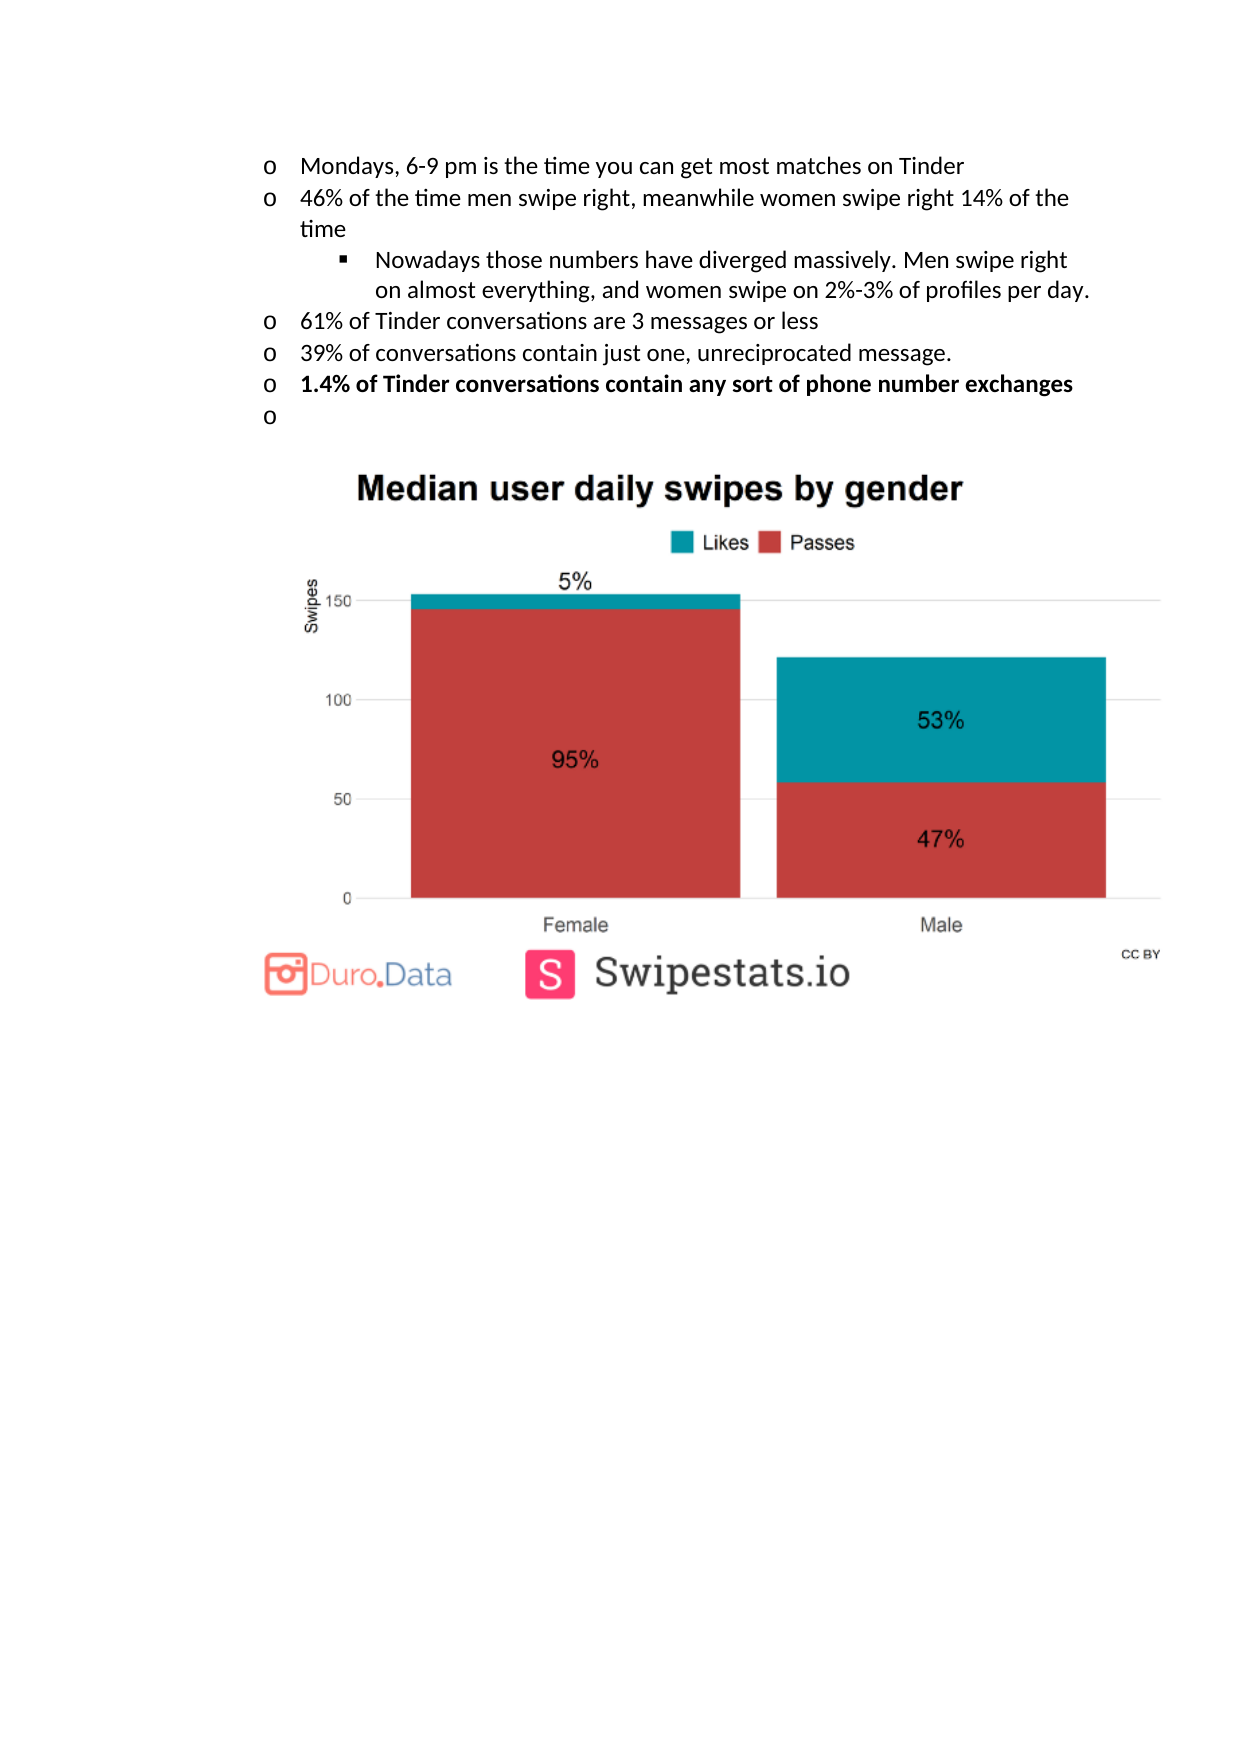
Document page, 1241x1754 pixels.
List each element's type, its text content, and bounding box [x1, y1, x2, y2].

list 61% of Tinder conversations are 3 messages or less [262, 305, 1090, 337]
list 46% of the time men swipe right, meanwhile women swipe right 14% of the time [262, 182, 1090, 244]
list 1.4% of Tinder conversations contain any sort of phone number exchanges [262, 369, 1090, 400]
picture [262, 432, 1203, 1004]
list Nowadays those numbers have diverged massively. Men swipe right on almost everything, and women swipe on 2%-3% of profiles per day. [337, 244, 1090, 305]
list 39% of conversations contain just one, unreciprocated message. [262, 337, 1090, 369]
list Mondays, 6-9 pm is the time you can get most matches on Tinder [262, 150, 1090, 182]
